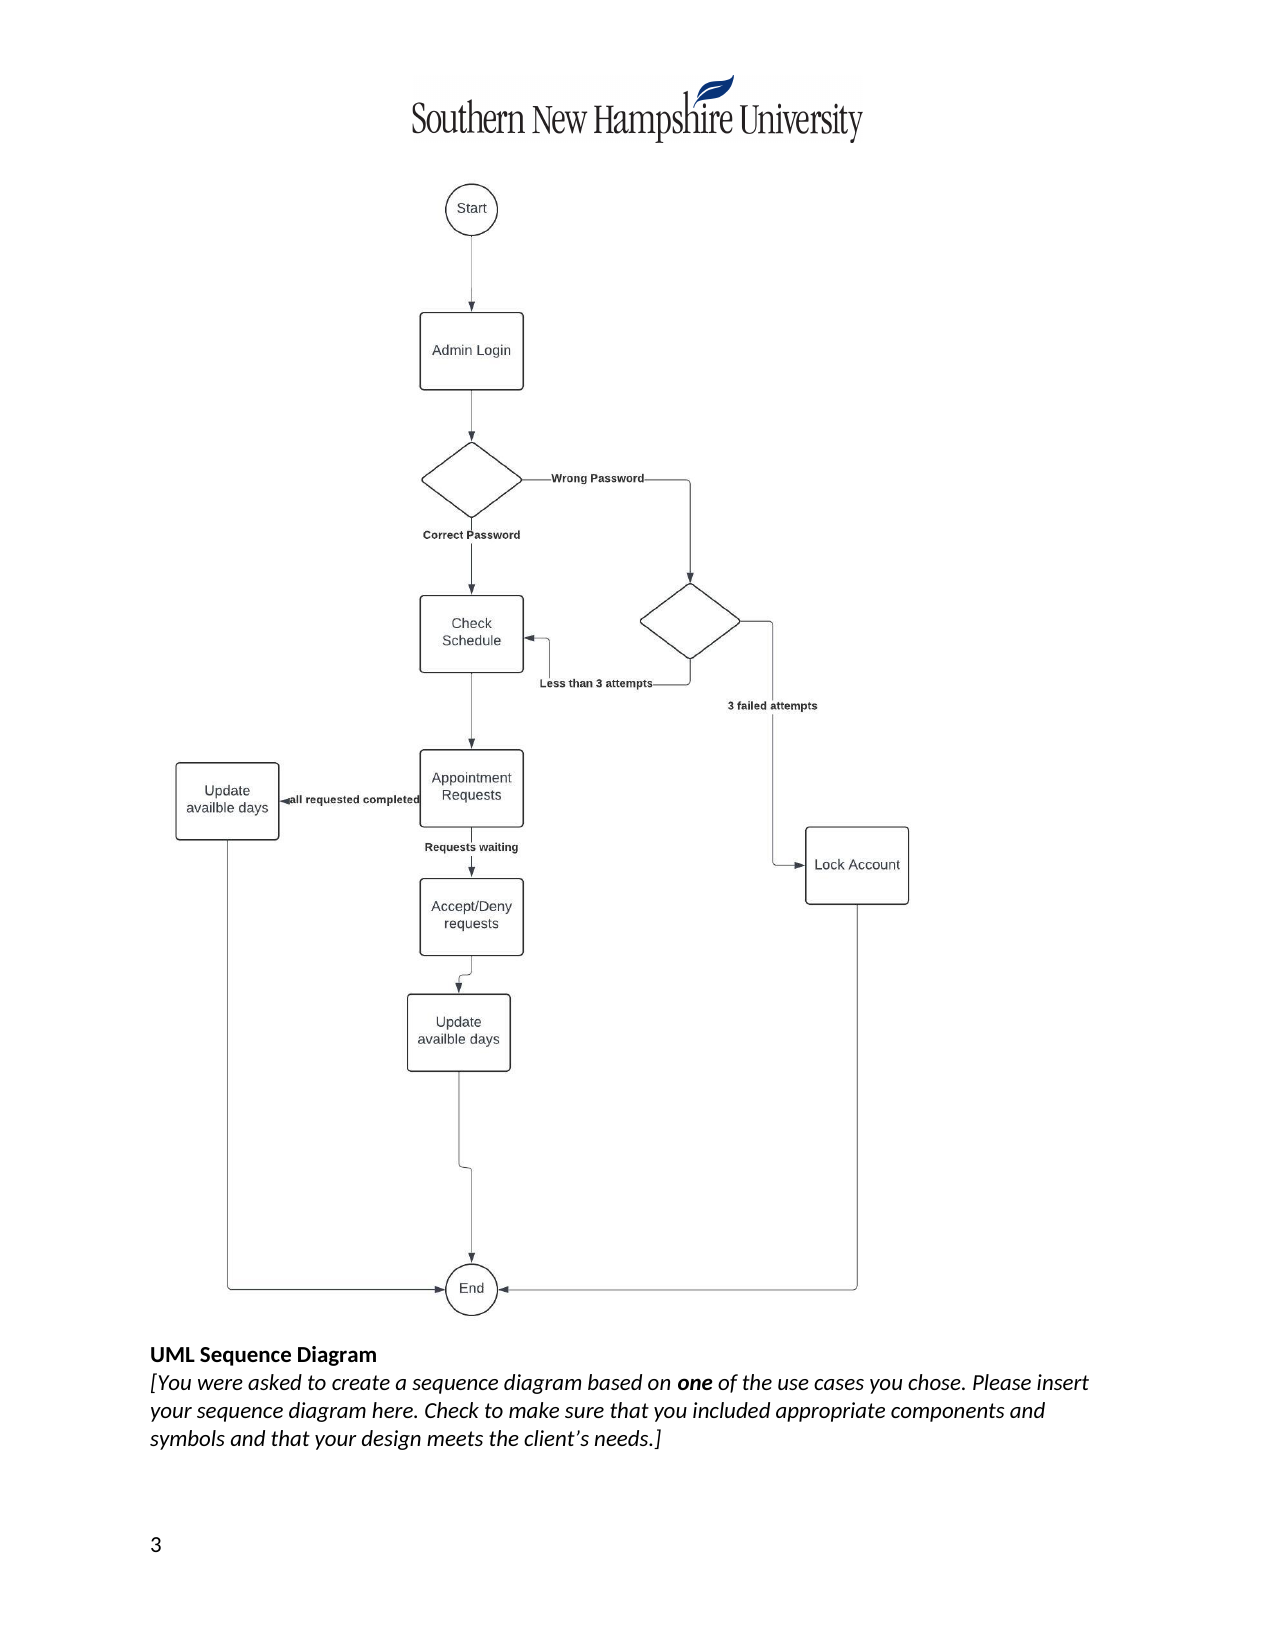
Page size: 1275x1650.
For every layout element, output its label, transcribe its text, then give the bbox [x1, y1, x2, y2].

subtitle UML Sequence Diagram [150, 1340, 1125, 1368]
picture [412, 75, 863, 143]
picture [150, 158, 934, 1341]
text [You were asked to create a sequence diagram based on one of the use cases you chose. Please insert your sequence diagram here. Check to make sure that you included appropriate components and symbols and that your design meets the client’s needs.] [150, 1368, 1125, 1452]
